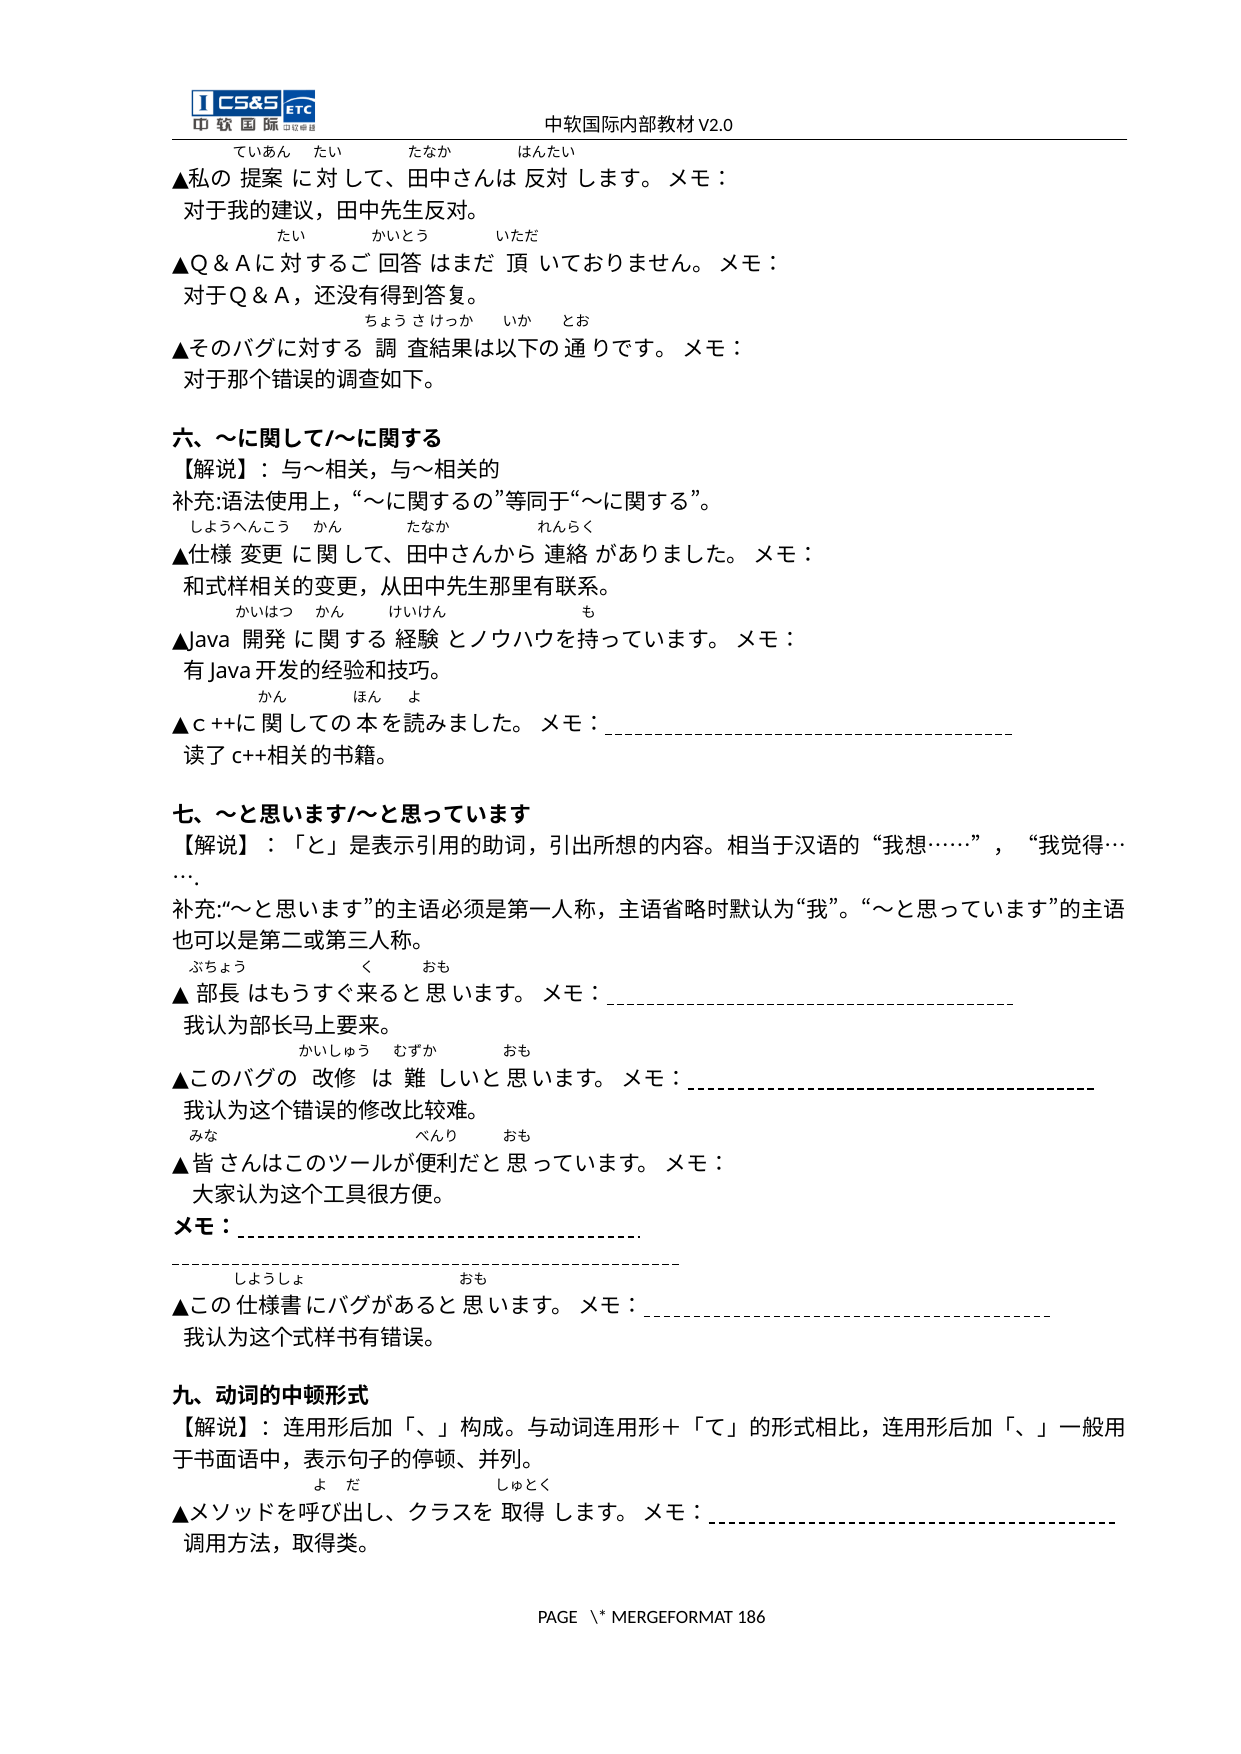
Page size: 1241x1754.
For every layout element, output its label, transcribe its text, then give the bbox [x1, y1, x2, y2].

text 【解说】：连用形后加「、」构成。与动词连用形＋「て」的形式相比，连用形后加「、」一般用于书面语中，表示句子的停顿、并列。 [172, 1410, 1127, 1473]
text メモ： [172, 1209, 1127, 1241]
text ▲ｃ++にしてのをみました。 メモ： [172, 685, 1127, 738]
text 七、～と思います/～と思っています [172, 797, 1127, 828]
text ▲メソッドをし、クラスをします。 メモ： [172, 1473, 1127, 1526]
text 对于那个错误的调查如下。 [172, 362, 1127, 394]
text 和式样相关的变更，从田中先生那里有联系。 [172, 569, 1127, 601]
text ▲はもうすぐるといます。 メモ： [172, 955, 1127, 1008]
text 六、～に関して/～に関する [172, 421, 1127, 452]
text 读了c++相关的书籍。 [172, 738, 1127, 770]
text 我认为这个错误的修改比较难。 [172, 1093, 1127, 1124]
text ▲さんはこのツールがだとっています。 メモ： [172, 1124, 1127, 1177]
text ▲そのバグに対するはのりです。 メモ： [172, 309, 1127, 362]
text 对于Ｑ＆Ａ，还没有得到答复。 [172, 278, 1127, 309]
text ▲このバグのはしいといます。 メモ： [172, 1040, 1127, 1093]
text 大家认为这个工具很方便。 [172, 1177, 1127, 1209]
text 有Java开发的经验和技巧。 [172, 653, 1127, 685]
text ▲にして、さんからがありました。 メモ： [172, 516, 1127, 569]
picture [190, 88, 316, 132]
list 动词的中顿形式 [172, 1378, 1127, 1410]
text ▲このにバグがあるといます。 メモ： [172, 1267, 1127, 1320]
text ▲Javaにするとノウハウをっています。 メモ： [172, 601, 1127, 653]
text 补充:语法使用上，“～に関するの”等同于“～に関する”。 [172, 484, 1127, 516]
text 我认为部长马上要来。 [172, 1008, 1127, 1040]
text 我认为这个式样书有错误。 [172, 1320, 1127, 1352]
text 【解说】：「と」是表示引用的助词，引出所想的内容。相当于汉语的“我想……”，“我觉得……. [172, 828, 1127, 892]
text ▲Ｑ＆Ａにするごはまだいておりません。 メモ： [172, 225, 1127, 278]
text 对于我的建议，田中先生反对。 [172, 193, 1127, 225]
text ▲私のにして、さんはします。 メモ： [172, 140, 1127, 193]
text 补充:“～と思います”的主语必须是第一人称，主语省略时默认为“我”。“～と思っています”的主语也可以是第二或第三人称。 [172, 892, 1127, 955]
text 【解说】：与～相关，与～相关的 [172, 452, 1127, 484]
text 调用方法，取得类。 [172, 1526, 1127, 1558]
